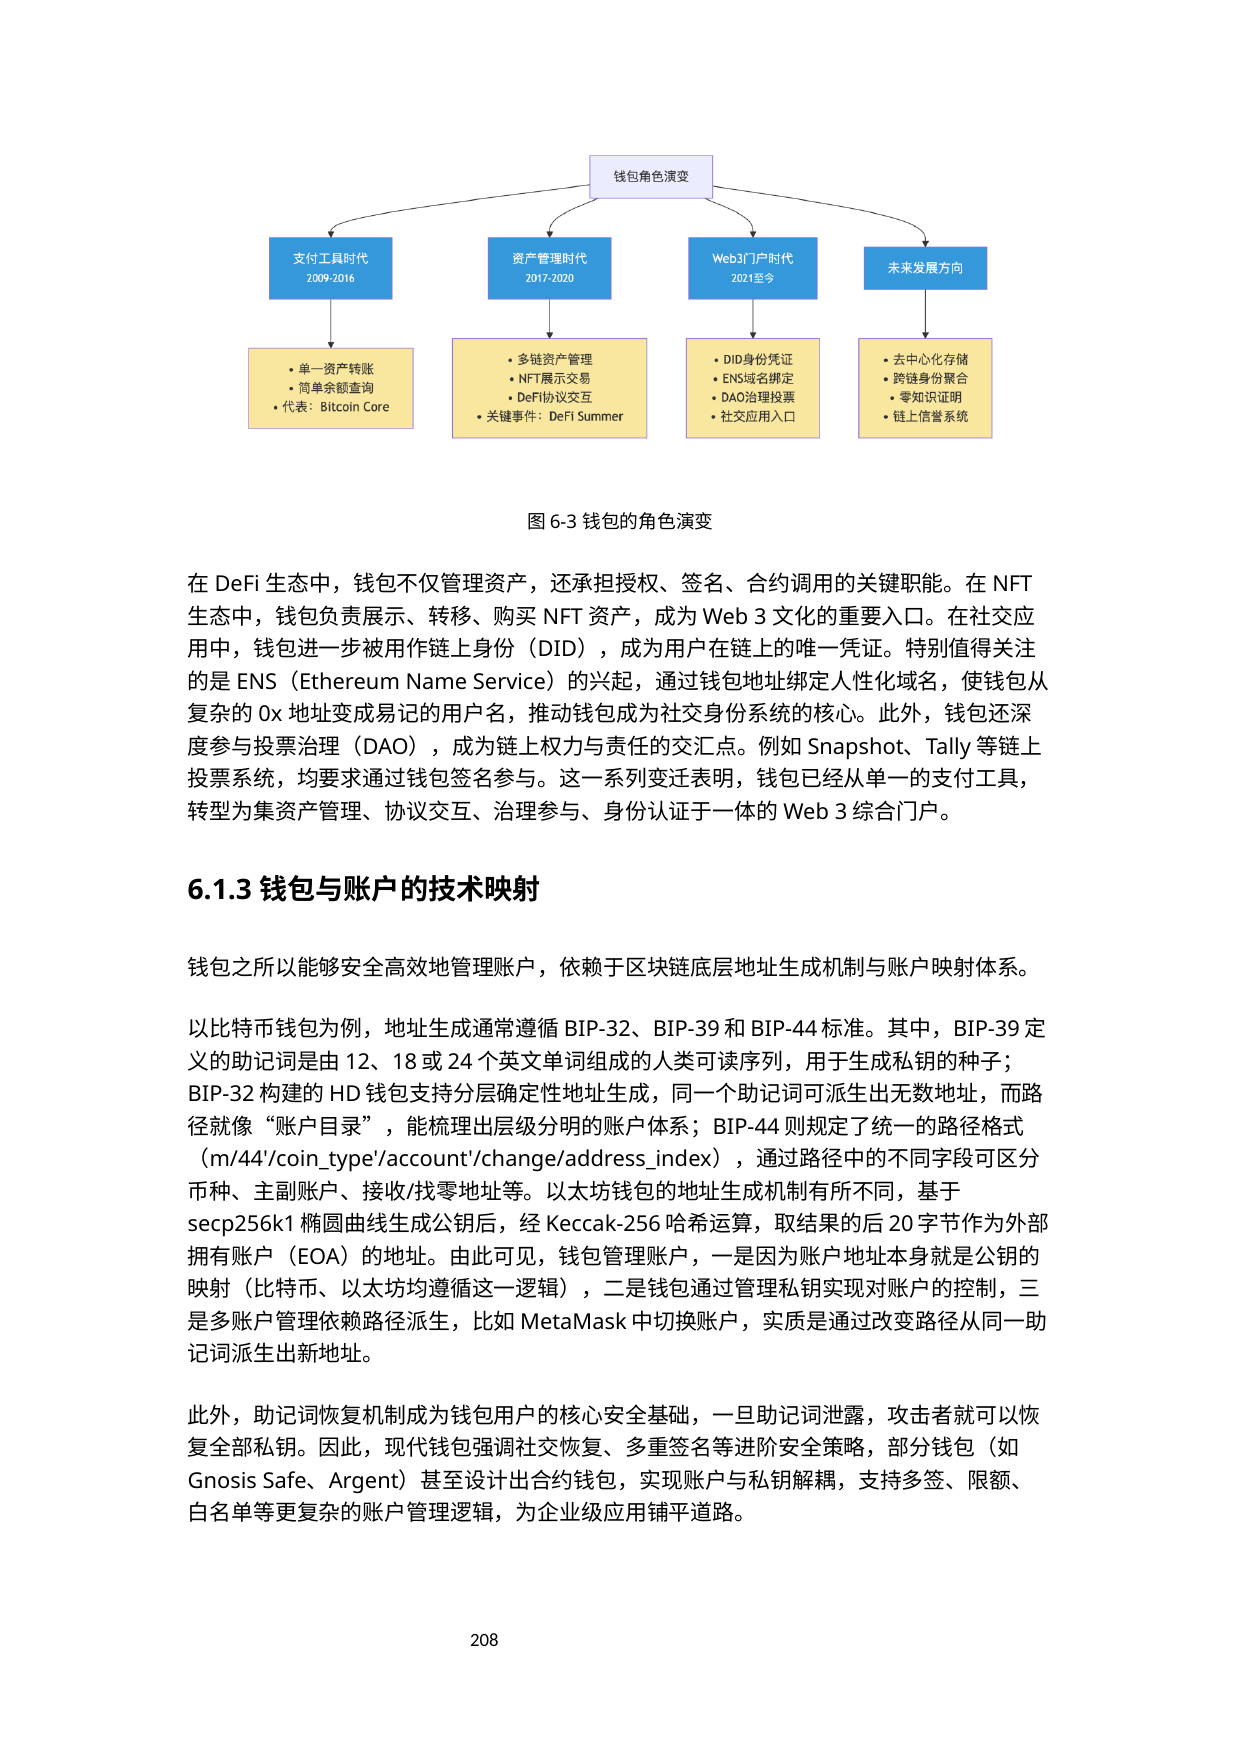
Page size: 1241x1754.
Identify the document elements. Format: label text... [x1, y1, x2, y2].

text 此外，助记词恢复机制成为钱包用户的核心安全基础，一旦助记词泄露，攻击者就可以恢复全部私钥。因此，现代钱包强调社交恢复、多重签名等进阶安全策略，部分钱包（如 Gnosis Safe、Argent）甚至设计出合约钱包，实现账户与私钥解耦，支持多签、限额、白名单等更复杂的账户管理逻辑，为企业级应用铺平道路。 [187, 1397, 1053, 1527]
text 钱包之所以能够安全高效地管理账户，依赖于区块链底层地址生成机制与账户映射体系。 [187, 949, 1053, 982]
text 以比特币钱包为例，地址生成通常遵循BIP-32、BIP-39和BIP-44标准。其中，BIP-39定义的助记词是由12、18或24个英文单词组成的人类可读序列，用于生成私钥的种子；BIP-32构建的HD钱包支持分层确定性地址生成，同一个助记词可派生出无数地址，而路径就像“账户目录”，能梳理出层级分明的账户体系；BIP-44则规定了统一的路径格式（m/44'/coin_type'/account'/change/address_index），通过路径中的不同字段可区分币种、主副账户、接收/找零地址等。以太坊钱包的地址生成机制有所不同，基于secp256k1椭圆曲线生成公钥后，经Keccak-256哈希运算，取结果的后20字节作为外部拥有账户（EOA）的地址。由此可见，钱包管理账户，一是因为账户地址本身就是公钥的映射（比特币、以太坊均遵循这一逻辑），二是钱包通过管理私钥实现对账户的控制，三是多账户管理依赖路径派生，比如MetaMask中切换账户，实质是通过改变路径从同一助记词派生出新地址。 [187, 1011, 1053, 1368]
picture [242, 150, 998, 444]
text 图6-3 钱包的角色演变 [187, 504, 1053, 537]
text 在 DeFi 生态中，钱包不仅管理资产，还承担授权、签名、合约调用的关键职能。在 NFT 生态中，钱包负责展示、转移、购买 NFT 资产，成为 Web 3 文化的重要入口。在社交应用中，钱包进一步被用作链上身份（DID），成为用户在链上的唯一凭证。特别值得关注的是 ENS（Ethereum Name Service）的兴起，通过钱包地址绑定人性化域名，使钱包从复杂的 0x 地址变成易记的用户名，推动钱包成为社交身份系统的核心。此外，钱包还深度参与投票治理（DAO），成为链上权力与责任的交汇点。例如 Snapshot、Tally 等链上投票系统，均要求通过钱包签名参与。这一系列变迁表明，钱包已经从单一的支付工具，转型为集资产管理、协议交互、治理参与、身份认证于一体的 Web 3 综合门户。 [187, 566, 1053, 826]
subtitle 6.1.3 钱包与账户的技术映射 [187, 855, 1053, 920]
